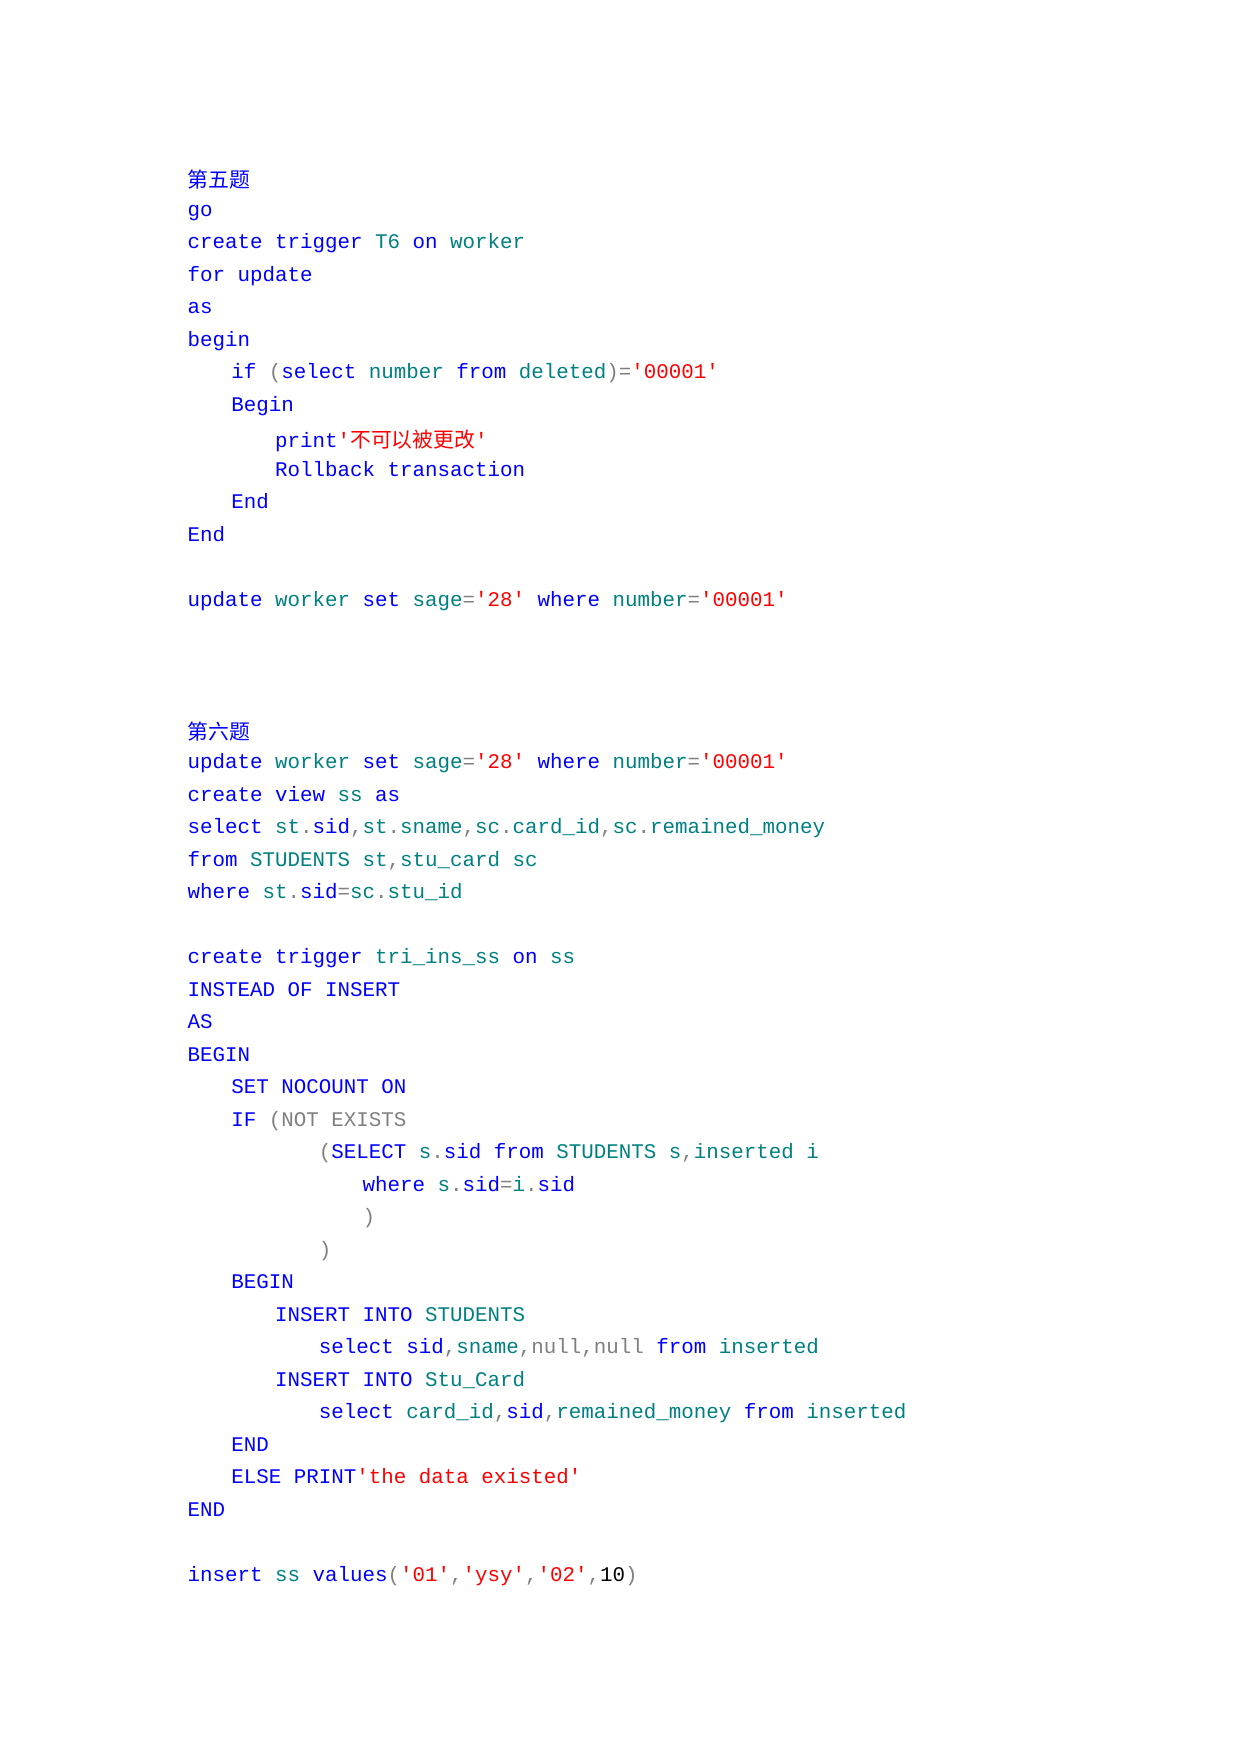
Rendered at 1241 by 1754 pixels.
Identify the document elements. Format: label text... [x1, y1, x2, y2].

text insert ss values('01','ysy','02',10) [187, 1559, 1053, 1592]
text SET NOCOUNT ON [187, 1072, 1053, 1104]
text IF (NOT EXISTS [187, 1104, 1053, 1137]
text END [187, 1494, 1053, 1527]
text ELSE PRINT'the data existed' [187, 1462, 1053, 1494]
text create trigger T6 on worker [187, 227, 1053, 259]
text INSERT INTO Stu_Card [187, 1364, 1053, 1397]
text where s.sid=i.sid [187, 1169, 1053, 1202]
text select st.sid,st.sname,sc.card_id,sc.remained_money [187, 812, 1053, 844]
text select sid,sname,null,null from inserted [187, 1332, 1053, 1364]
text ) [187, 1202, 1053, 1234]
text 第六题 [187, 714, 1053, 747]
text INSTEAD OF INSERT [187, 974, 1053, 1007]
text from STUDENTS st,stu_card sc [187, 844, 1053, 877]
text if (select number from deleted)='00001' [187, 357, 1053, 389]
text create view ss as [187, 779, 1053, 812]
text BEGIN [187, 1039, 1053, 1072]
text INSERT INTO STUDENTS [187, 1299, 1053, 1332]
text End [187, 487, 1053, 519]
text Begin [187, 389, 1053, 422]
text go [187, 194, 1053, 227]
text End [187, 519, 1053, 552]
text for update [187, 259, 1053, 292]
text ) [187, 1234, 1053, 1267]
text begin [187, 324, 1053, 357]
text print'不可以被更改' [187, 422, 1053, 454]
text update worker set sage='28' where number='00001' [187, 584, 1053, 617]
text create trigger tri_ins_ss on ss [187, 942, 1053, 974]
text select card_id,sid,remained_money from inserted [187, 1397, 1053, 1429]
text BEGIN [187, 1267, 1053, 1299]
text as [187, 292, 1053, 324]
text END [187, 1429, 1053, 1462]
text (SELECT s.sid from STUDENTS s,inserted i [187, 1137, 1053, 1169]
text update worker set sage='28' where number='00001' [187, 747, 1053, 779]
text Rollback transaction [187, 454, 1053, 487]
text AS [187, 1007, 1053, 1039]
text 第五题 [187, 162, 1053, 194]
text where st.sid=sc.stu_id [187, 877, 1053, 909]
